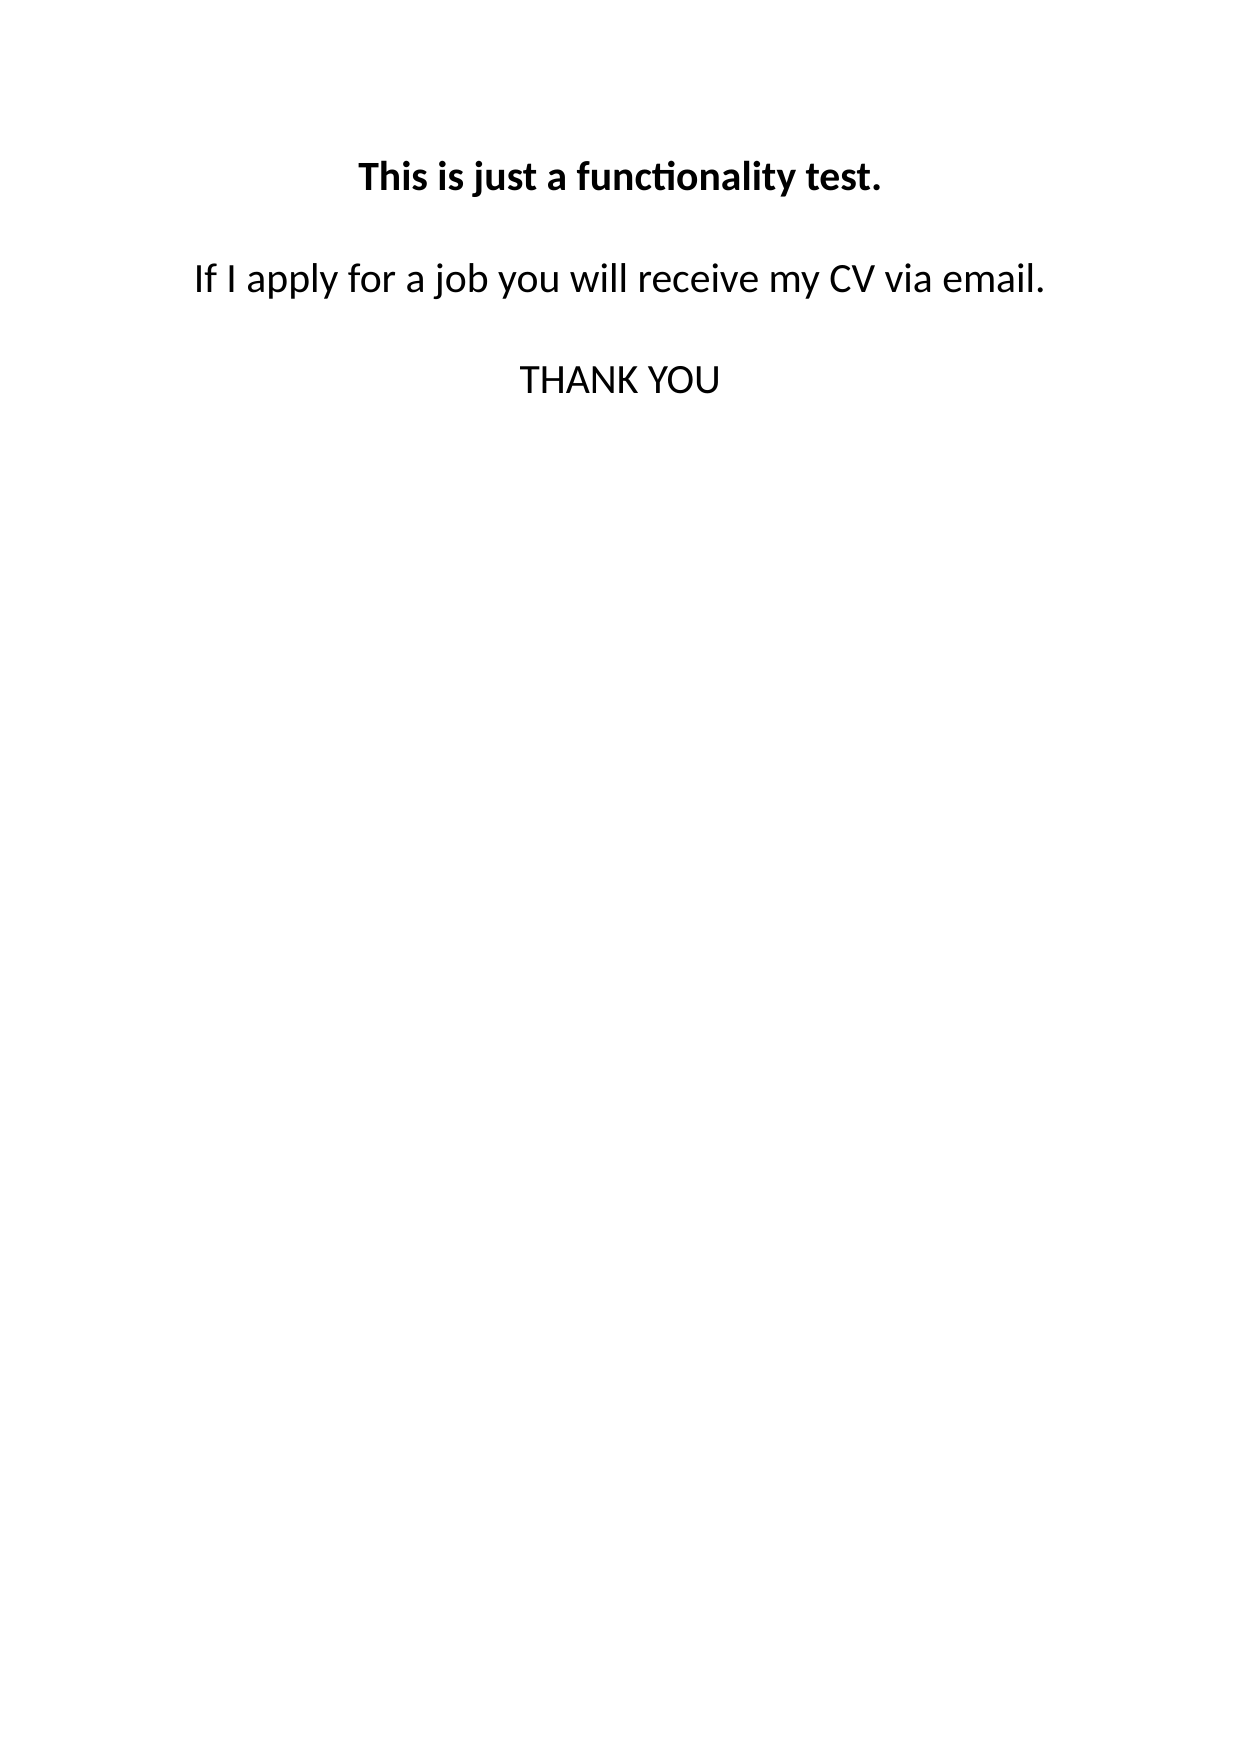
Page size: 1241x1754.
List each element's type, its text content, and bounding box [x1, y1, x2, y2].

text THANK YOU [150, 353, 1090, 404]
text If I apply for a job you will receive my CV via email. [150, 252, 1090, 302]
text This is just a functionality test. [150, 150, 1090, 201]
